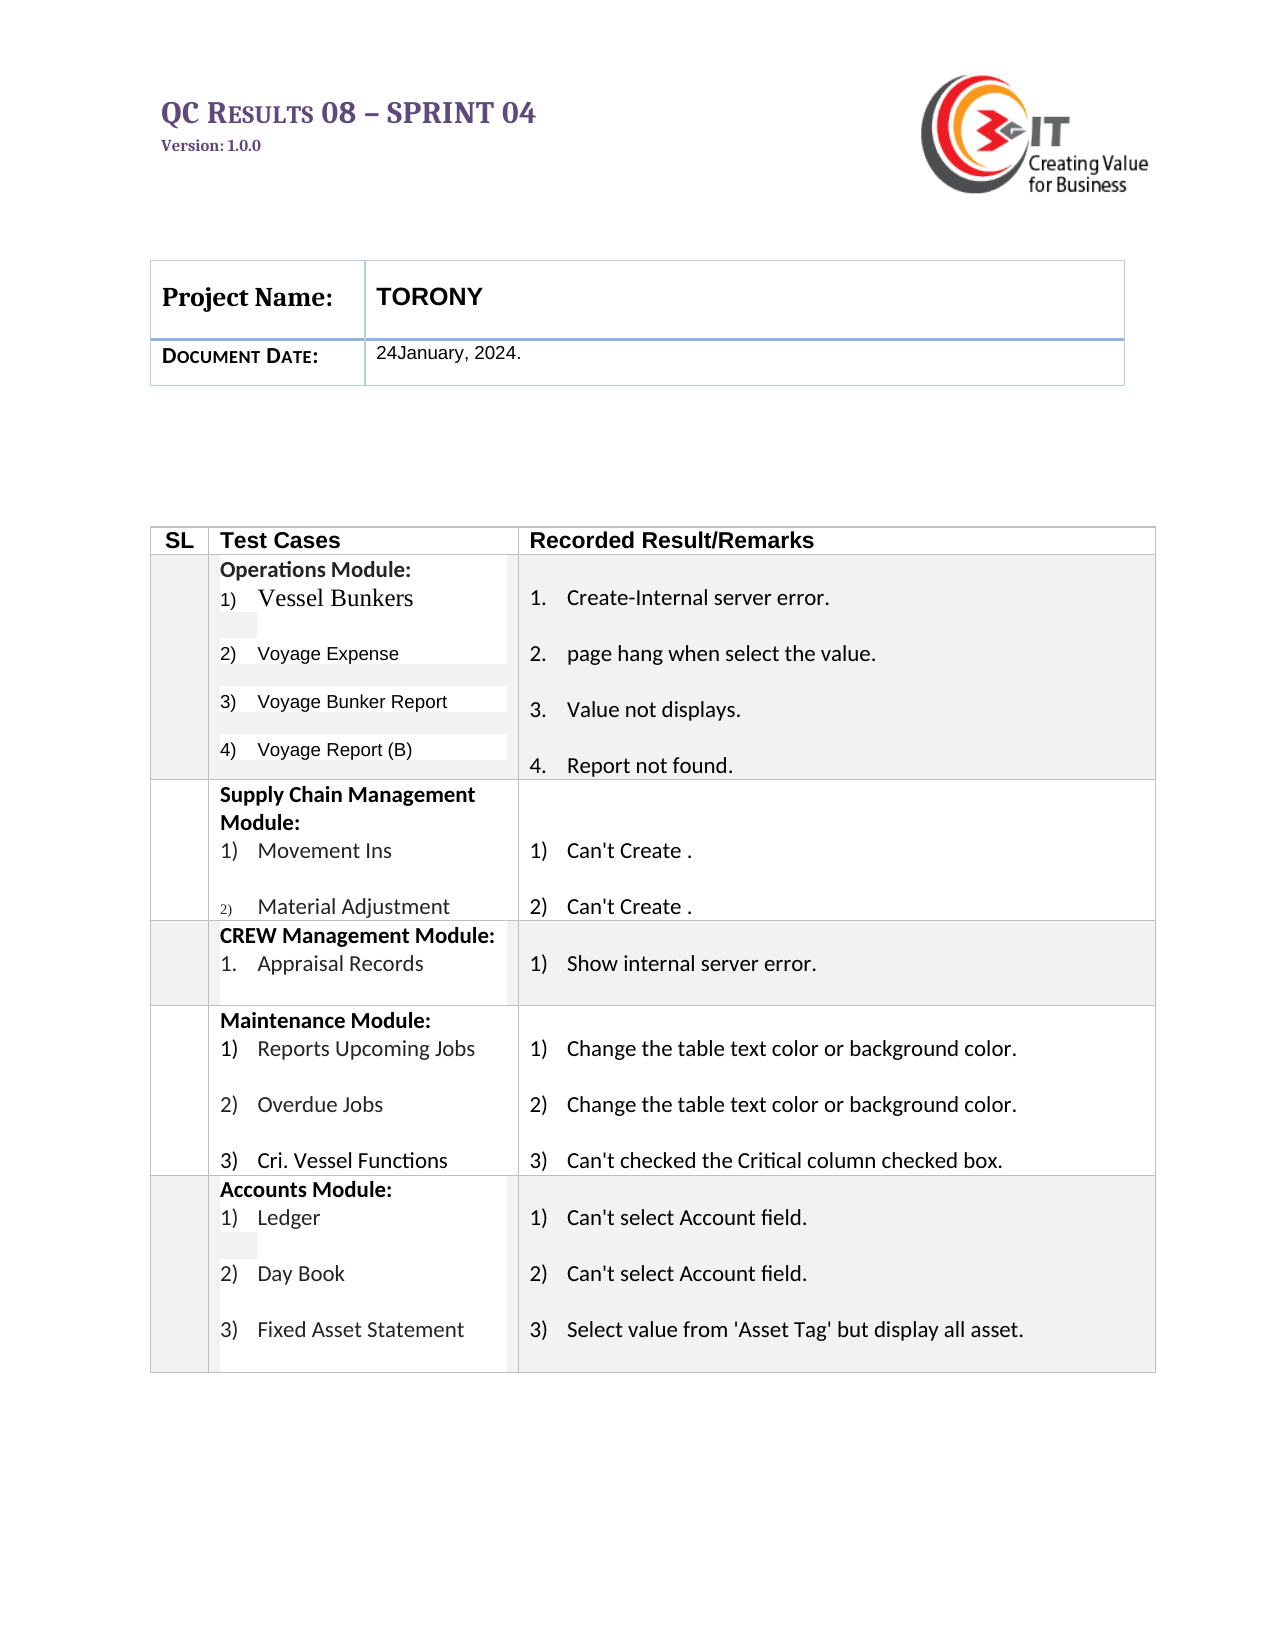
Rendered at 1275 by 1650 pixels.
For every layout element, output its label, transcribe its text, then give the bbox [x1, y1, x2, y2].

table_header Test Cases [209, 528, 518, 554]
table_cell Can't Create . Can't Create . [519, 780, 1155, 920]
table_cell [151, 1176, 208, 1372]
table_header Project Name: [151, 261, 364, 338]
table_header Recorded Result/Remarks [519, 528, 1155, 554]
table_cell Supply Chain Management Module: Movement Ins Material Adjustment [209, 780, 257, 920]
table_cell Document Date: [151, 341, 364, 384]
table_cell Change the table text color or background color. Change the table text color or background color. Can't checked the Critical column checked box. [519, 1006, 1155, 1174]
table_cell [151, 1006, 208, 1174]
table_cell [151, 555, 208, 779]
table_cell [151, 780, 208, 920]
table_cell Accounts Module: Ledger Day Book Fixed Asset Statement [209, 1176, 257, 1372]
table_cell Can't select Account field. Can't select Account field. Select value from 'Asset Tag' but display all asset. [519, 1176, 1155, 1372]
picture [921, 75, 1150, 198]
table_header TORONY [366, 261, 1124, 338]
table_header SL [151, 528, 208, 554]
table_cell [151, 921, 208, 1005]
table_cell Maintenance Module: Reports Upcoming Jobs Overdue Jobs Cri. Vessel Functions [209, 1006, 257, 1174]
table_cell Operations Module: Vessel Bunkers Voyage Expense Voyage Bunker Report Voyage Report (B) [209, 555, 518, 779]
table_cell Create-Internal server error. page hang when select the value. Value not displays. Report not found. [519, 555, 1155, 779]
table_cell 24January, 2024. [366, 341, 1124, 384]
table_cell Show internal server error. [519, 921, 1155, 1005]
